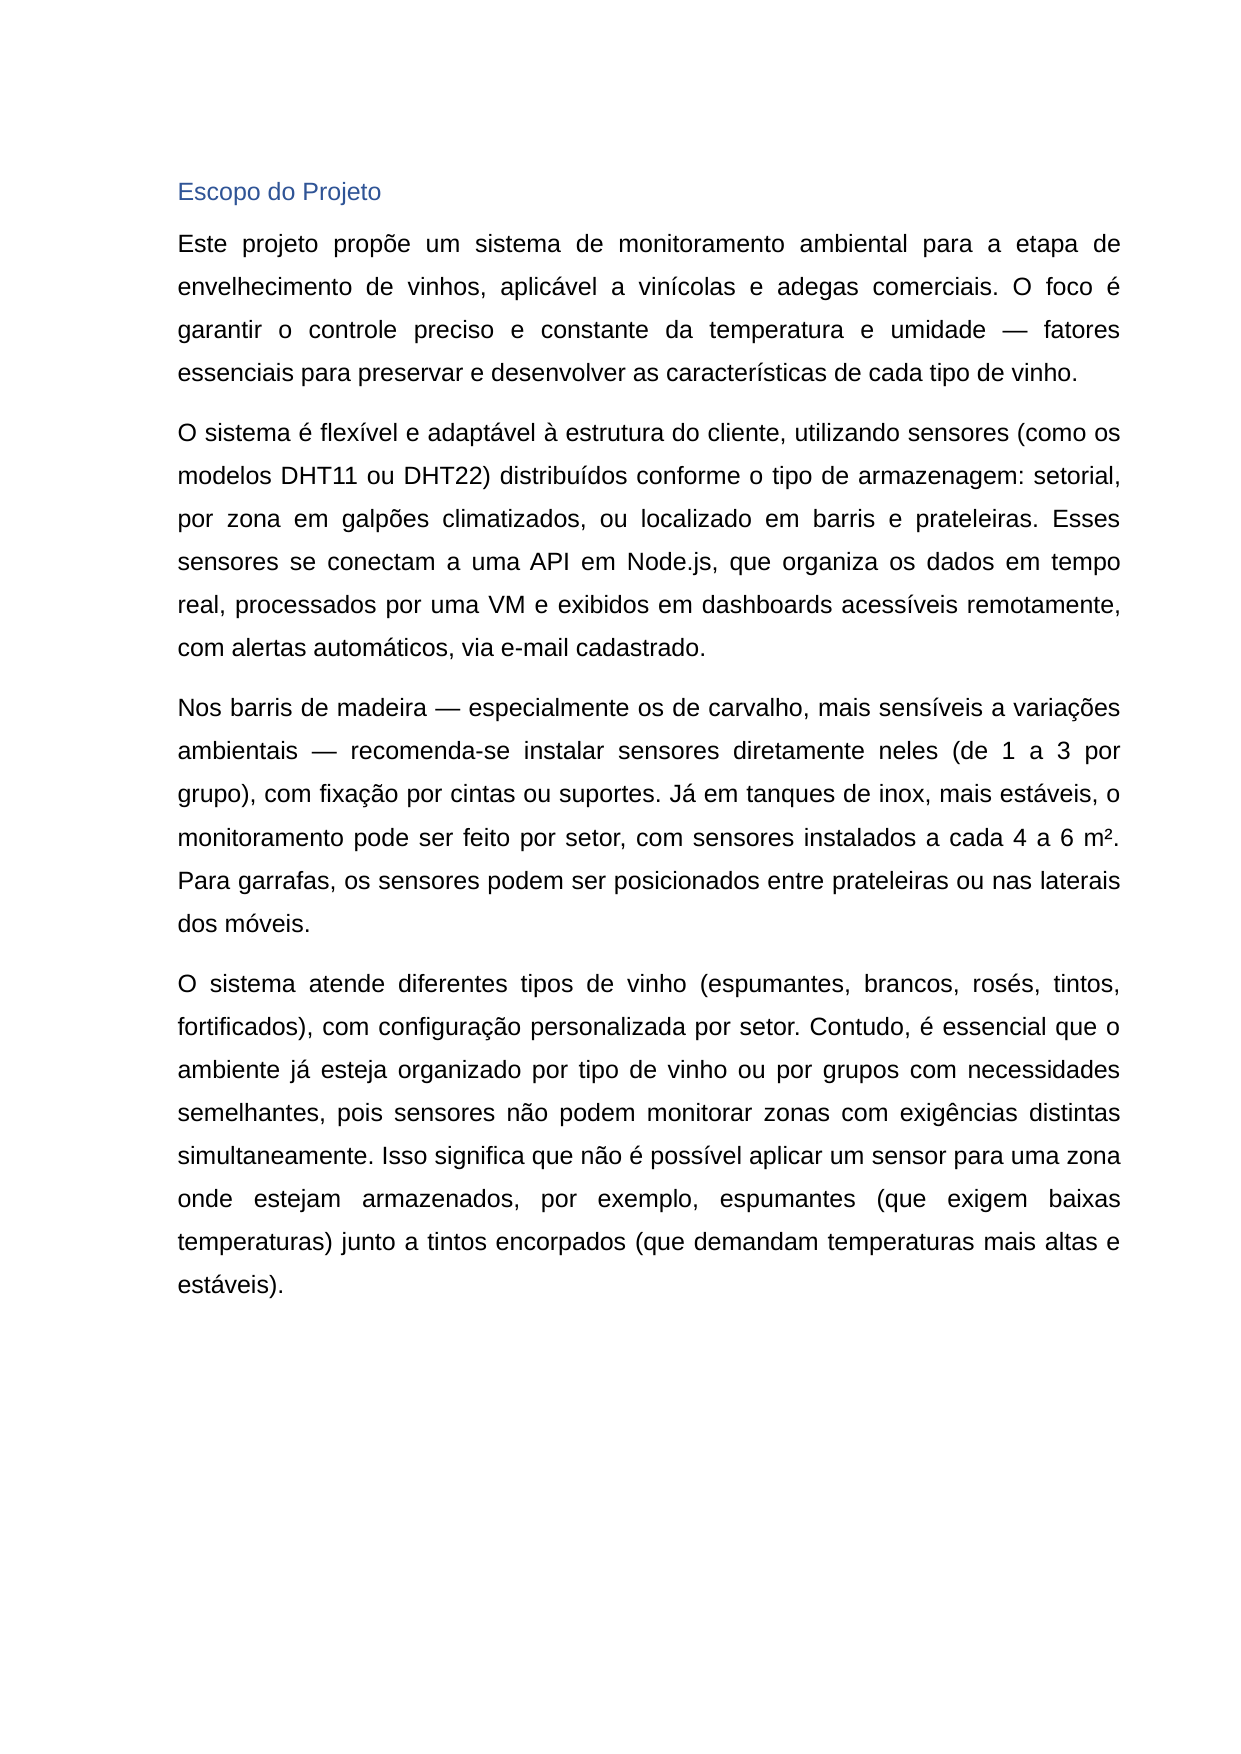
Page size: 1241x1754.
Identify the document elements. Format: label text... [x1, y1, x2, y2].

text Este projeto propõe um sistema de monitoramento ambiental para a etapa de envelhecimento de vinhos, aplicável a vinícolas e adegas comerciais. O foco é garantir o controle preciso e constante da temperatura e umidade — fatores essenciais para preservar e desenvolver as características de cada tipo de vinho. [177, 229, 1122, 387]
text O sistema é flexível e adaptável à estrutura do cliente, utilizando sensores (como os modelos DHT11 ou DHT22) distribuídos conforme o tipo de armazenagem: setorial, por zona em galpões climatizados, ou localizado em barris e prateleiras. Esses sensores se conectam a uma API em Node.js, que organiza os dados em tempo real, processados por uma VM e exibidos em dashboards acessíveis remotamente, com alertas automáticos, via e-mail cadastrado. [177, 418, 1122, 662]
text Nos barris de madeira — especialmente os de carvalho, mais sensíveis a variações ambientais — recomenda-se instalar sensores diretamente neles (de 1 a 3 por grupo), com fixação por cintas ou suportes. Já em tanques de inox, mais estáveis, o monitoramento pode ser feito por setor, com sensores instalados a cada 4 a 6 m². Para garrafas, os sensores podem ser posicionados entre prateleiras ou nas laterais dos móveis. [177, 693, 1122, 938]
text O sistema atende diferentes tipos de vinho (espumantes, brancos, rosés, tintos, fortificados), com configuração personalizada por setor. Contudo, é essencial que o ambiente já esteja organizado por tipo de vinho ou por grupos com necessidades semelhantes, pois sensores não podem monitorar zonas com exigências distintas simultaneamente. Isso significa que não é possível aplicar um sensor para uma zona onde estejam armazenados, por exemplo, espumantes (que exigem baixas temperaturas) junto a tintos encorpados (que demandam temperaturas mais altas e estáveis). [177, 969, 1122, 1299]
subtitle Escopo do Projeto [177, 177, 1122, 206]
